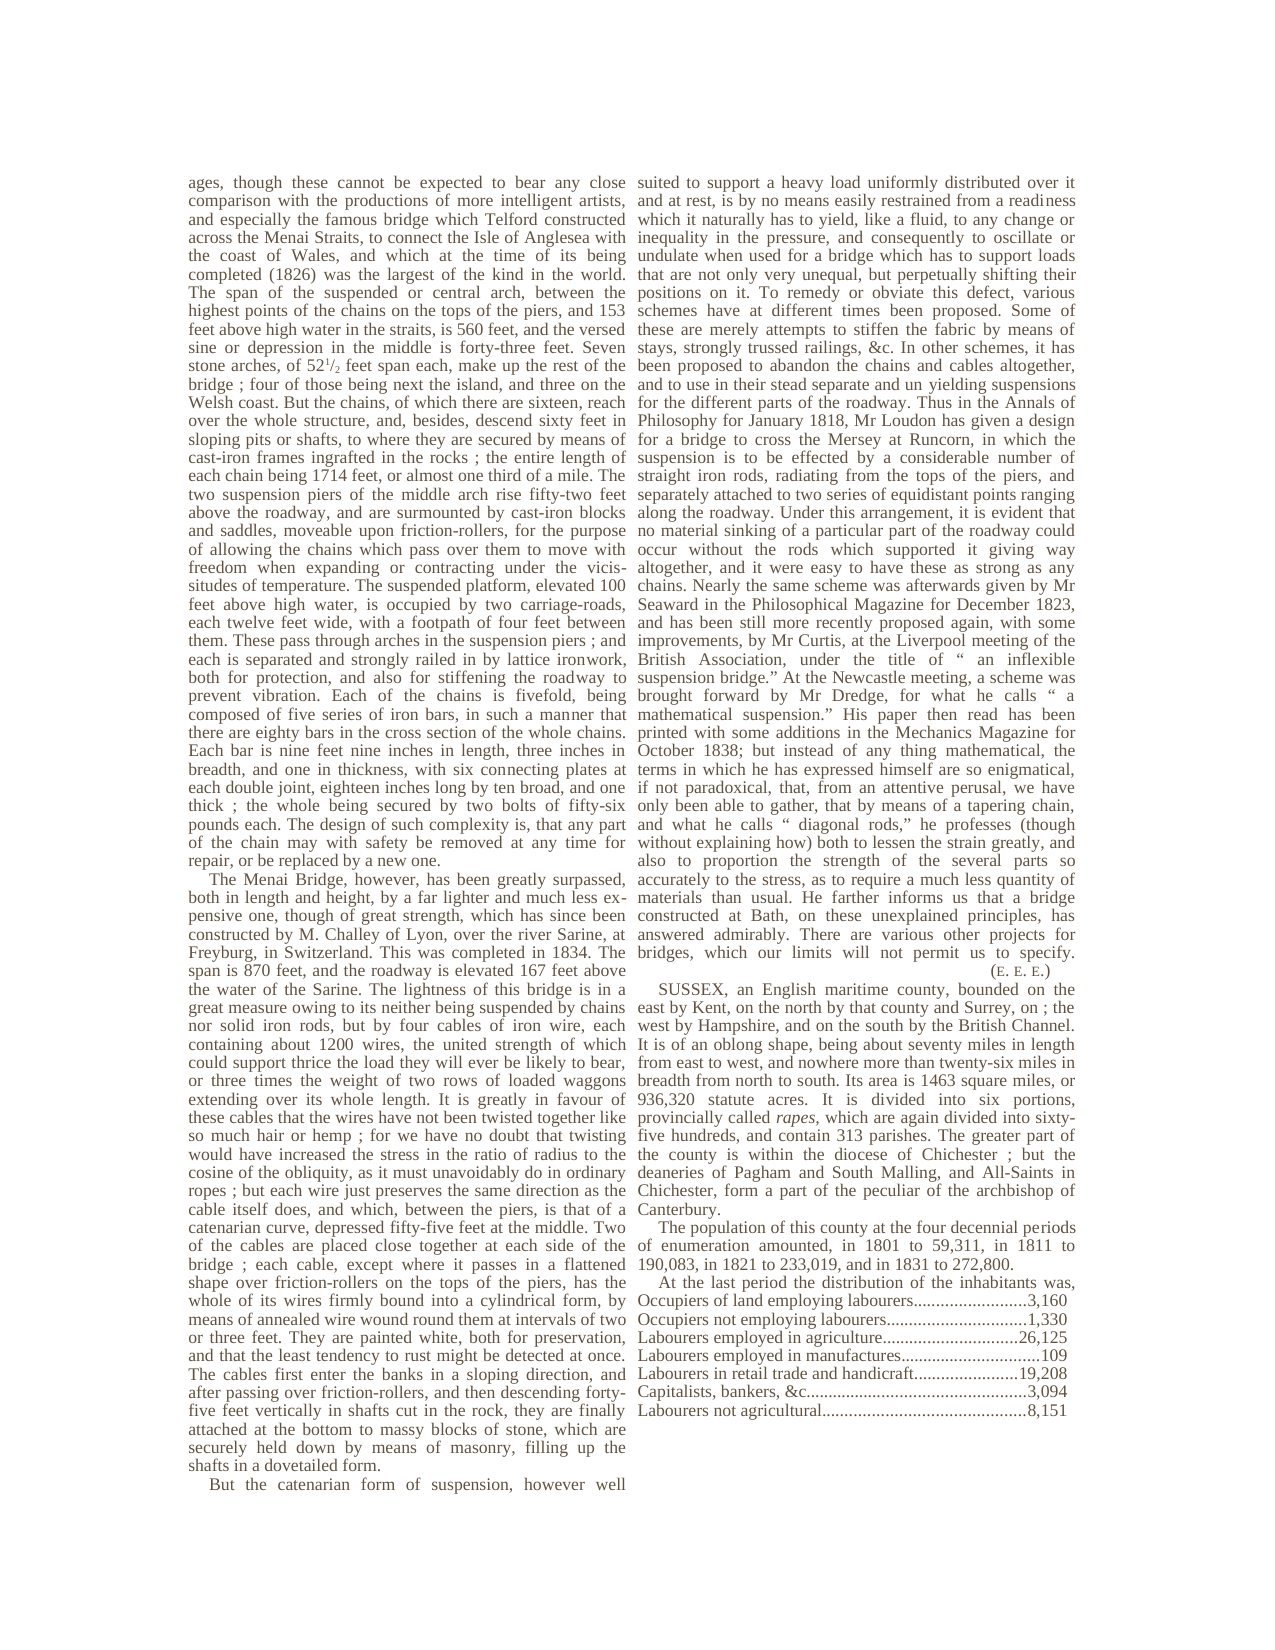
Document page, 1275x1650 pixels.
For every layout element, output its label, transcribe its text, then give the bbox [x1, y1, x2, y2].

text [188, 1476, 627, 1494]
text Labourers employed in manufactures 109 [637, 1347, 1076, 1365]
text Labourers in retail trade and handicraft. 19,208 [637, 1365, 1076, 1383]
text But the catenarian form of suspension, however well suited to support a heavy load uniformly distributed over it and at rest, is by no means easily restrained from a readiness which it naturally has to yield, like a fluid, to any change or inequality in the pressure, and consequently to oscillate or undulate when used for a bridge which has to support loads that are not only very unequal, but perpetually shifting their positions on it. To remedy or obviate this defect, various schemes have at different times been proposed. Some of these are merely attempts to stiffen the fabric by means of stays, strongly trussed railings, &c. In other schemes, it has been proposed to abandon the chains and cables altogether, and to use in their stead separate and un yielding suspensions for the different parts of the roadway. Thus in the Annals of Philosophy for January 1818, Mr Loudon has given a design for a bridge to cross the Mersey at Runcorn, in which the suspension is to be effected by a considerable number of straight iron rods, radiating from the tops of the piers, and separately attached to two series of equidistant points ranging along the roadway. Under this arrangement, it is evident that no material sinking of a particular part of the roadway could occur without the rods which supported it giving way altogether, and it were easy to have these as strong as any chains. Nearly the same scheme was afterwards given by Mr Seaward in the Philosophical Magazine for December 1823, and has been still more recently proposed again, with some improvements, by Mr Curtis, at the Liverpool meeting of the British Association, under the title of “ an inflexible suspension bridge.” At the Newcastle meeting, a scheme was brought forward by Mr Dredge, for what he calls “ a mathematical suspension.” His paper then read has been printed with some additions in the Mechanics Magazine for October 1838; but instead of any thing mathematical, the terms in which he has expressed himself are so enigmatical, if not paradoxical, that, from an attentive perusal, we have only been able to gather, that by means of a tapering chain, and what he calls “ diagonal rods,” he professes (though without explaining how) both to lessen the strain greatly, and also to proportion the strength of the several parts so accurately to the stress, as to require a much less quantity of materials than usual. He farther informs us that a bridge constructed at Bath, on these unexplained principles, has answered admirably. There are various other projects for bridges, which our limits will not permit us to specify. (e. e. e.) [637, 174, 1076, 981]
text Labourers not agricultural 8,151 [637, 1401, 1076, 1420]
text The population of this county at the four decennial periods of enumeration amounted, in 1801 to 59,311, in 1811 to 190,083, in 1821 to 233,019, and in 1831 to 272,800. [637, 1219, 1076, 1274]
text The Menai Bridge, however, has been greatly surpassed, both in length and height, by a far lighter and much less expensive one, though of great strength, which has since been constructed by M. Challey of Lyon, over the river Sarine, at Freyburg, in Switzerland. This was completed in 1834. The span is 870 feet, and the roadway is elevated 167 feet above the water of the Sarine. The lightness of this bridge is in a great measure owing to its neither being suspended by chains nor solid iron rods, but by four cables of iron wire, each containing about 1200 wires, the united strength of which could support thrice the load they will ever be likely to bear, or three times the weight of two rows of loaded waggons extending over its whole length. It is greatly in favour of these cables that the wires have not been twisted together like so much hair or hemp ; for we have no doubt that twisting would have increased the stress in the ratio of radius to the cosine of the obliquity, as it must unavoidably do in ordinary ropes ; but each wire just preserves the same direction as the cable itself does, and which, between the piers, is that of a catenarian curve, depressed fifty-five feet at the middle. Two of the cables are placed close together at each side of the bridge ; each cable, except where it passes in a flattened shape over friction-rollers on the tops of the piers, has the whole of its wires firmly bound into a cylindrical form, by means of annealed wire wound round them at intervals of two or three feet. They are painted white, both for preservation, and that the least tendency to rust might be detected at once. The cables first enter the banks in a sloping direction, and after passing over friction-rollers, and then descending forty-five feet vertically in shafts cut in the rock, they are finally attached at the bottom to massy blocks of stone, which are securely held down by means of masonry, filling up the shafts in a dovetailed form. [188, 871, 627, 1476]
text ages, though these cannot be expected to bear any close comparison with the productions of more intelligent artists, and especially the famous bridge which Telford constructed across the Menai Straits, to connect the Isle of Anglesea with the coast of Wales, and which at the time of its being completed (1826) was the largest of the kind in the world. The span of the suspended or central arch, between the highest points of the chains on the tops of the piers, and 153 feet above high water in the straits, is 560 feet, and the versed sine or depression in the middle is forty-three feet. Seven stone arches, of 521/2 feet span each, make up the rest of the bridge ; four of those being next the island, and three on the Welsh coast. But the chains, of which there are sixteen, reach over the whole structure, and, besides, descend sixty feet in sloping pits or shafts, to where they are secured by means of cast-iron frames ingrafted in the rocks ; the entire length of each chain being 1714 feet, or almost one third of a mile. The two suspension piers of the middle arch rise fifty-two feet above the roadway, and are surmounted by cast-iron blocks and saddles, moveable upon friction-rollers, for the purpose of allowing the chains which pass over them to move with freedom when expanding or contracting under the vicissitudes of temperature. The suspended platform, elevated 100 feet above high water, is occupied by two carriage-roads, each twelve feet wide, with a footpath of four feet between them. These pass through arches in the suspension piers ; and each is separated and strongly railed in by lattice ironwork, both for protection, and also for stiffening the roadway to prevent vibration. Each of the chains is fivefold, being composed of five series of iron bars, in such a manner that there are eighty bars in the cross section of the whole chains. Each bar is nine feet nine inches in length, three inches in breadth, and one in thickness, with six connecting plates at each double joint, eighteen inches long by ten broad, and one thick ; the whole being secured by two bolts of fifty-six pounds each. The design of such complexity is, that any part of the chain may with safety be removed at any time for repair, or be replaced by a new one. [188, 174, 627, 871]
text Occupiers not employing labourers 1,330 [637, 1310, 1076, 1328]
text SUSSEX, an English maritime county, bounded on the east by Kent, on the north by that county and Surrey, on ; the west by Hampshire, and on the south by the British Channel. It is of an oblong shape, being about seventy miles in length from east to west, and nowhere more than twenty-six miles in breadth from north to south. Its area is 1463 square miles, or 936,320 statute acres. It is divided into six portions, provincially called rapes, which are again divided into sixty-five hundreds, and contain 313 parishes. The greater part of the county is within the diocese of Chichester ; but the deaneries of Pagham and South Malling, and All-Saints in Chichester, form a part of the peculiar of the archbishop of Canterbury. [637, 981, 1076, 1219]
text Capitalists, bankers, &c 3,094 [637, 1383, 1076, 1401]
text At the last period the distribution of the inhabitants was, Occupiers of land employing labourers 3,160 [637, 1274, 1076, 1310]
text Labourers employed in agriculture 26,125 [637, 1328, 1076, 1347]
